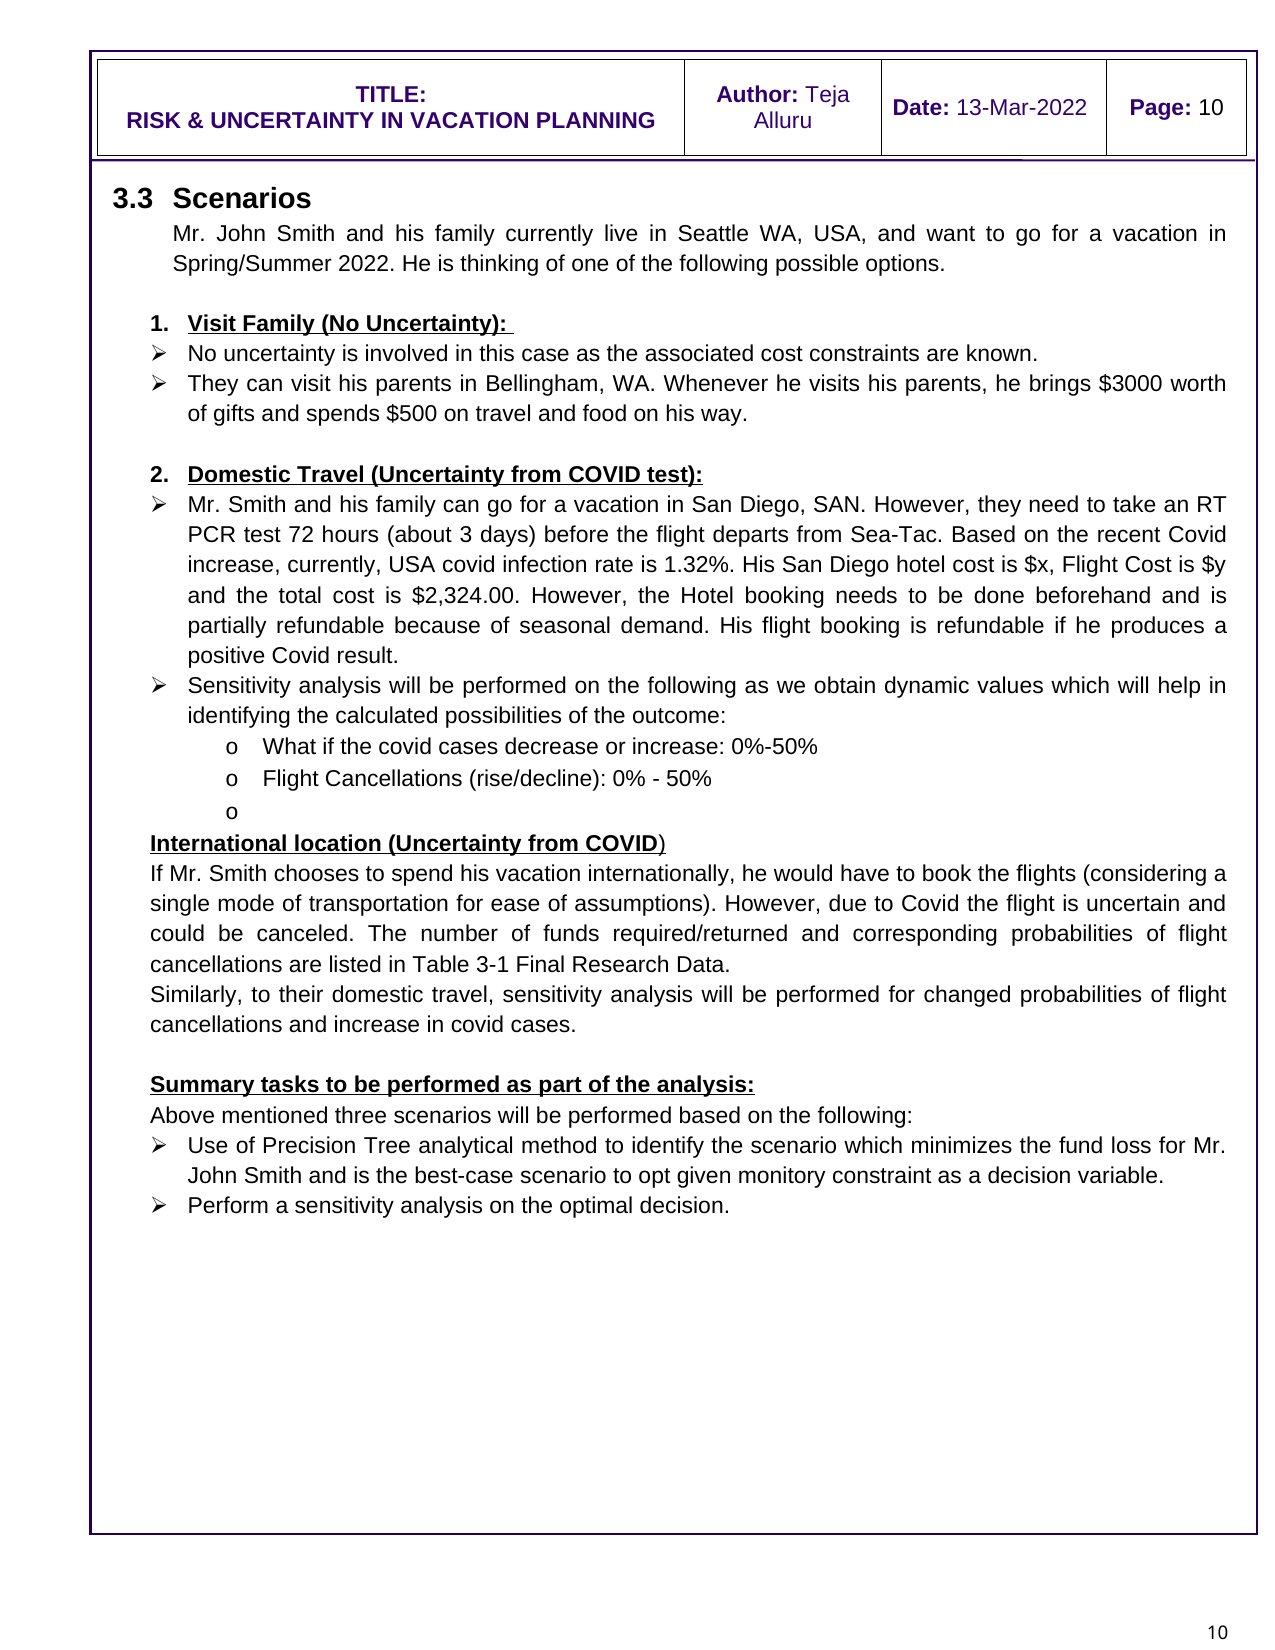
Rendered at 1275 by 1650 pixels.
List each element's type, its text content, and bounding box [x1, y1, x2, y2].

list Domestic Travel (Uncertainty from COVID test): [150, 461, 1228, 487]
list No uncertainty is involved in this case as the associated cost constraints are known. [150, 340, 1228, 366]
list Use of Precision Tree analytical method to identify the scenario which minimizes the fund loss for Mr. John Smith and is the best-case scenario to opt given monitory constraint as a decision variable. [150, 1132, 1228, 1188]
list They can visit his parents in Bellingham, WA. Whenever he visits his parents, he brings $3000 worth of gifts and spends $500 on travel and food on his way. [150, 370, 1228, 427]
list Flight Cancellations (rise/decline): 0% - 50% [225, 765, 1228, 793]
list What if the covid cases decrease or increase: 0%-50% [225, 733, 1228, 761]
list Visit Family (No Uncertainty): [150, 310, 1228, 336]
text Similarly, to their domestic travel, sensitivity analysis will be performed for changed probabilities of flight cancellations and increase in covid cases. [150, 981, 1228, 1037]
list Above mentioned three scenarios will be performed based on the following: [150, 1102, 1228, 1128]
list Mr. Smith and his family can go for a vacation in San Diego, SAN. However, they need to take an RT PCR test 72 hours (about 3 days) before the flight departs from Sea-Tac. Based on the recent Covid increase, currently, USA covid infection rate is 1.32%. His San Diego hotel cost is $x, Flight Cost is $y and the total cost is $2,324.00. However, the Hotel booking needs to be done beforehand and is partially refundable because of seasonal demand. His flight booking is refundable if he produces a positive Covid result. [150, 491, 1228, 668]
list Summary tasks to be performed as part of the analysis: [150, 1071, 1228, 1098]
text International location (Uncertainty from COVID) [150, 830, 1228, 856]
list Sensitivity analysis will be performed on the following as we obtain dynamic values which will help in identifying the calculated possibilities of the outcome: [150, 672, 1228, 729]
text If Mr. Smith chooses to spend his vacation internationally, he would have to book the flights (considering a single mode of transportation for ease of assumptions). However, due to Covid the flight is uncertain and could be canceled. The number of funds required/returned and corresponding probabilities of flight cancellations are listed in Table 3-1 Final Research Data. [150, 860, 1228, 977]
list Perform a sensitivity analysis on the optimal decision. [150, 1192, 1228, 1219]
text Mr. John Smith and his family currently live in Seattle WA, USA, and want to go for a vacation in Spring/Summer 2022. He is thinking of one of the following possible options. [172, 220, 1228, 277]
subtitle Scenarios [112, 181, 1228, 215]
